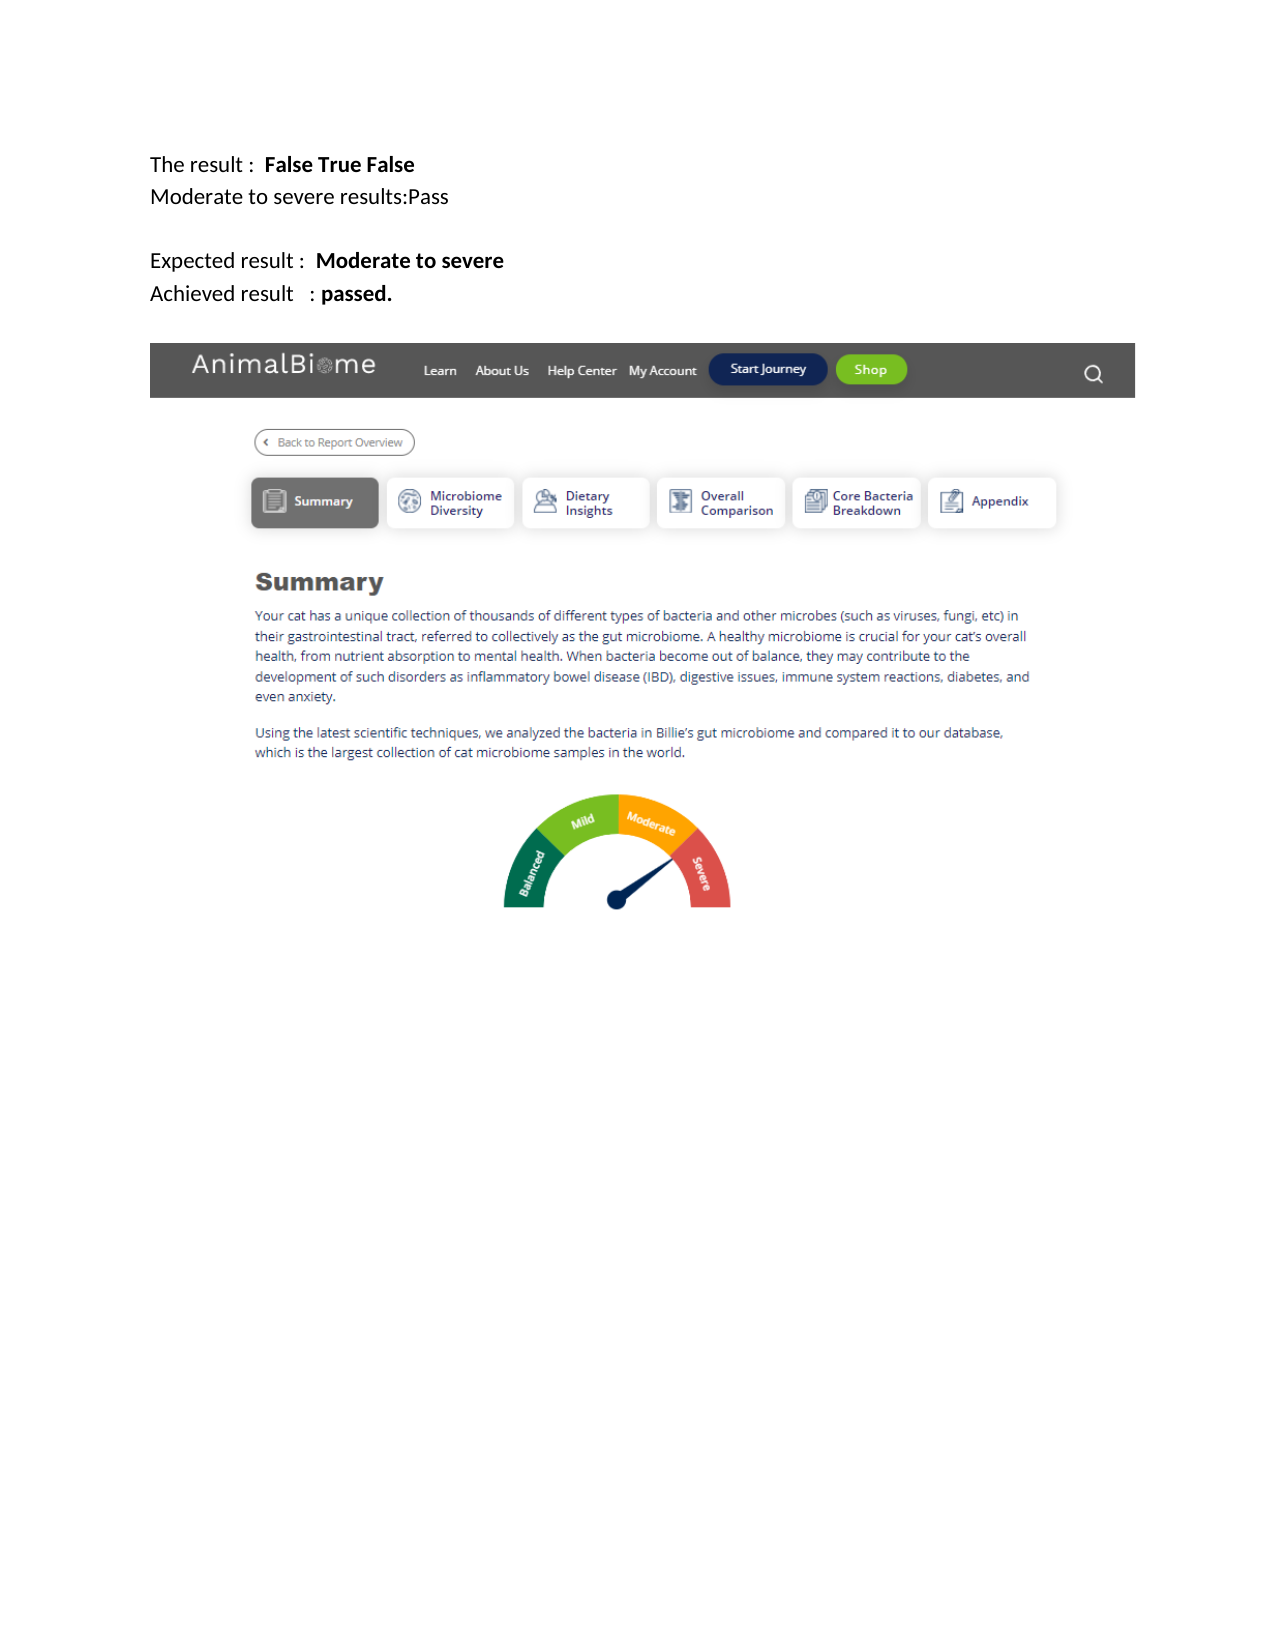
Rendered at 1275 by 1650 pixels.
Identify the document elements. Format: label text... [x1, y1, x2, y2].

picture [150, 343, 1135, 956]
text Moderate to severe results:Pass [150, 182, 1125, 210]
text Achieved result : passed. [150, 279, 1125, 307]
text The result : False True False [150, 150, 1125, 178]
text Expected result : Moderate to severe [150, 247, 1125, 274]
